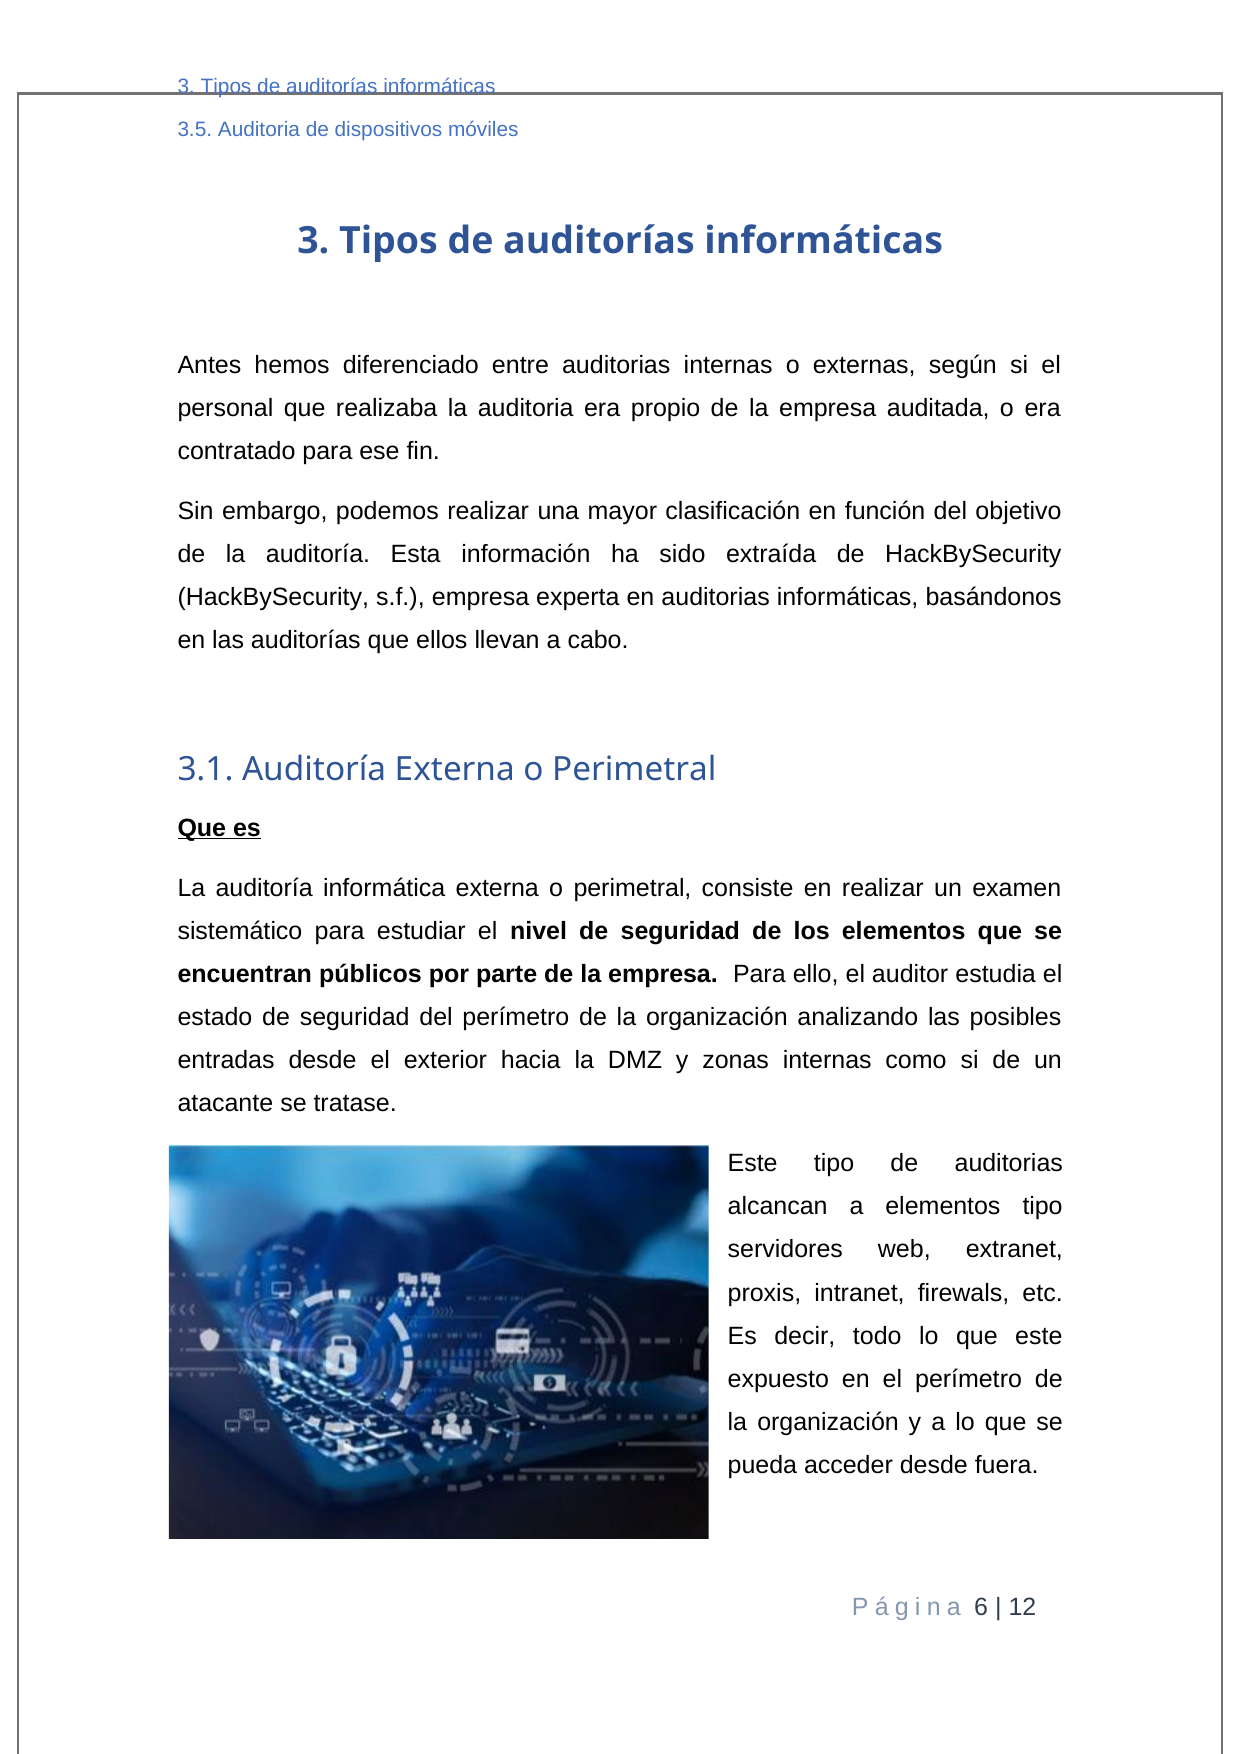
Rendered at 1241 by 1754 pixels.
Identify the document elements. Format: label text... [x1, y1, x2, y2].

text Sin embargo, podemos realizar una mayor clasificación en función del objetivo de la auditoría. Esta información ha sido extraída de HackBySecurity , empresa experta en auditorias informáticas, basándonos en las auditorías que ellos llevan a cabo. [177, 496, 1063, 654]
picture [168, 1145, 709, 1539]
text Antes hemos diferenciado entre auditorias internas o externas, según si el personal que realizaba la auditoria era propio de la empresa auditada, o era contratado para ese fin. [177, 350, 1063, 465]
text Que es [177, 813, 1063, 842]
text La auditoría informática externa o perimetral, consiste en realizar un examen sistemático para estudiar el nivel de seguridad de los elementos que se encuentran públicos por parte de la empresa. Para ello, el auditor estudia el estado de seguridad del perímetro de la organización analizando las posibles entradas desde el exterior hacia la DMZ y zonas internas como si de un atacante se tratase. [177, 873, 1063, 1117]
subtitle 3.1. Auditoría Externa o Perimetral [177, 745, 1063, 790]
subtitle 3. Tipos de auditorías informáticas [177, 213, 1063, 264]
text Este tipo de auditorias alcancan a elementos tipo servidores web, extranet, proxis, intranet, firewals, etc. Es decir, todo lo que este expuesto en el perímetro de la organización y a lo que se pueda acceder desde fuera. [709, 1148, 1063, 1479]
